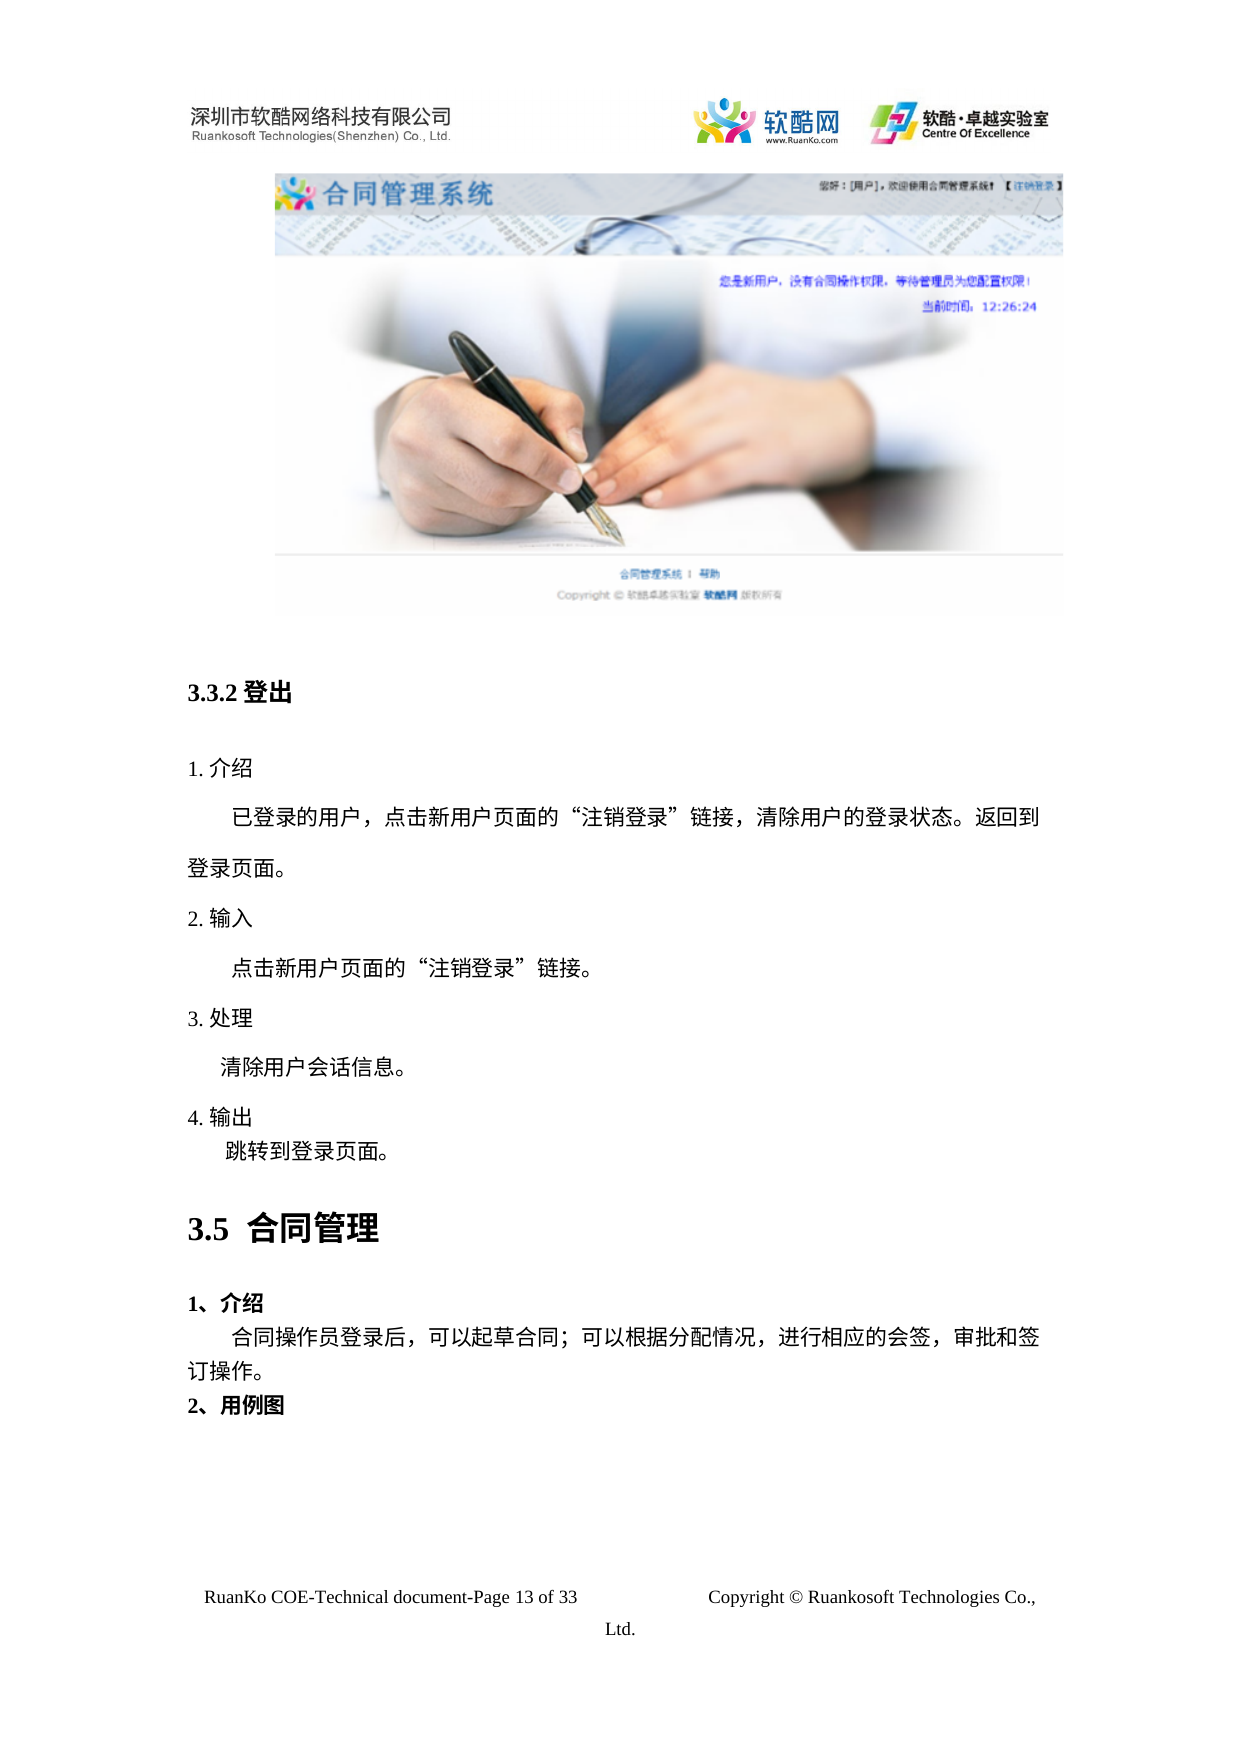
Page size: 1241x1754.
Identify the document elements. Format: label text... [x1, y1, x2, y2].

text 3. 处理 [187, 999, 1053, 1033]
text 2. 输入 [187, 900, 1053, 934]
text 已登录的用户，点击新用户页面的“注销登录”链接，清除用户的登录状态。返回到登录页面。 [187, 799, 1053, 884]
text 1、介绍 [187, 1285, 1053, 1319]
text 4. 输出 [187, 1099, 1053, 1133]
subtitle 3.3.2 登出 [187, 656, 1053, 724]
text 点击新用户页面的“注销登录”链接。 [187, 950, 1053, 984]
picture [274, 171, 1067, 616]
text 1. 介绍 [187, 749, 1053, 783]
text 清除用户会话信息。 [187, 1049, 1053, 1083]
subtitle 合同管理 [187, 1192, 1053, 1260]
picture [187, 88, 1052, 153]
text 跳转到登录页面。 [187, 1133, 1053, 1167]
text 合同操作员登录后，可以起草合同；可以根据分配情况，进行相应的会签，审批和签订操作。 [187, 1319, 1053, 1387]
text 2、用例图 [187, 1387, 1053, 1421]
